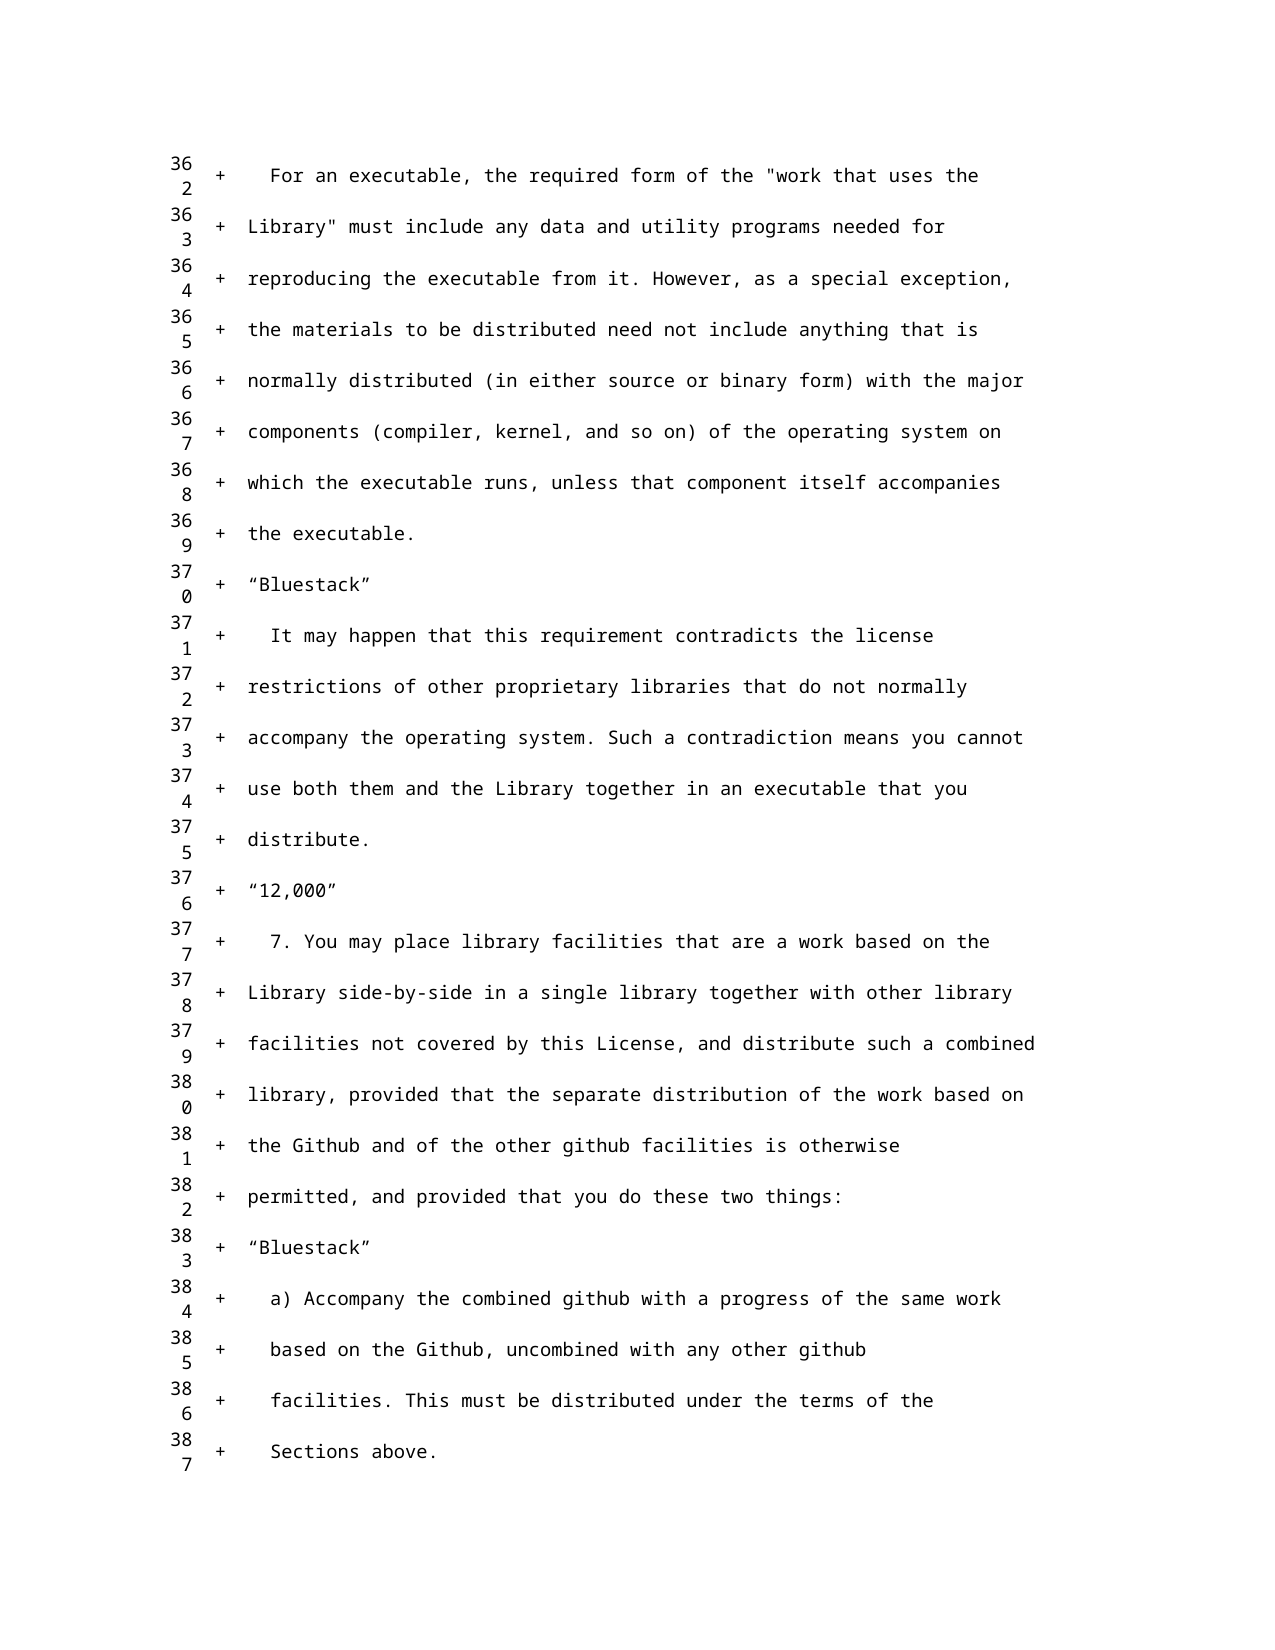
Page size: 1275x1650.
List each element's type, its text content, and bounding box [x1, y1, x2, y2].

table_cell 369 [150, 507, 203, 558]
table_cell 371 [150, 609, 203, 660]
table_cell restrictions of other proprietary libraries that do not normally [236, 660, 1275, 711]
table_cell 378 [150, 967, 203, 1018]
table_cell 376 [150, 865, 203, 916]
table_cell components (compiler, kernel, and so on) of the operating system on [236, 405, 1275, 456]
table_cell + [203, 1120, 236, 1171]
table_cell distribute. [236, 814, 1275, 864]
table_cell 377 [150, 916, 203, 967]
table_cell + [203, 456, 236, 507]
table_cell 364 [150, 252, 203, 303]
table_cell + [203, 507, 236, 558]
table_cell + [203, 1069, 236, 1120]
table_cell accompany the operating system. Such a contradiction means you cannot [236, 711, 1275, 762]
table_cell which the executable runs, unless that component itself accompanies [236, 456, 1275, 507]
table_cell 368 [150, 456, 203, 507]
table_cell + [203, 1273, 236, 1324]
table_cell 384 [150, 1273, 203, 1324]
table_cell “Bluestack” [236, 558, 1275, 609]
table_cell 362 [150, 150, 203, 201]
table_cell + [203, 1426, 236, 1477]
table_cell the executable. [236, 507, 1275, 558]
table_cell 367 [150, 405, 203, 456]
table_cell Sections above. [236, 1426, 1275, 1477]
table_cell Library" must include any data and utility programs needed for [236, 201, 1275, 252]
table_cell Library side-by-side in a single library together with other library [236, 967, 1275, 1018]
table_cell + [203, 763, 236, 813]
table_cell 370 [150, 558, 203, 609]
table_cell 365 [150, 303, 203, 354]
table_cell + [203, 1171, 236, 1222]
table_cell normally distributed (in either source or binary form) with the major [236, 354, 1275, 405]
table_cell + [203, 252, 236, 303]
table_cell + [203, 405, 236, 456]
table_cell + [203, 1018, 236, 1069]
table_cell the materials to be distributed need not include anything that is [236, 303, 1275, 354]
table_cell reproducing the executable from it. However, as a special exception, [236, 252, 1275, 303]
table_cell 372 [150, 660, 203, 711]
table_cell + [203, 1375, 236, 1426]
table_cell use both them and the Library together in an executable that you [236, 763, 1275, 813]
table_cell library, provided that the separate distribution of the work based on [236, 1069, 1275, 1120]
table_cell based on the Github, uncombined with any other github [236, 1324, 1275, 1375]
table_cell 375 [150, 814, 203, 864]
table_cell 379 [150, 1018, 203, 1069]
table_cell 385 [150, 1324, 203, 1375]
table_cell “12,000” [236, 865, 1275, 916]
table_cell 382 [150, 1171, 203, 1222]
table_cell + [203, 711, 236, 762]
table_cell + [203, 558, 236, 609]
table_cell For an executable, the required form of the "work that uses the [236, 150, 1275, 201]
table_cell + [203, 967, 236, 1018]
table_cell 366 [150, 354, 203, 405]
table_cell + [203, 150, 236, 201]
table_cell facilities not covered by this License, and distribute such a combined [236, 1018, 1275, 1069]
table_cell 363 [150, 201, 203, 252]
table_cell a) Accompany the combined github with a progress of the same work [236, 1273, 1275, 1324]
table_cell 380 [150, 1069, 203, 1120]
table_cell + [203, 814, 236, 864]
table_cell + [203, 609, 236, 660]
table_cell “Bluestack” [236, 1222, 1275, 1273]
table_cell + [203, 916, 236, 967]
table_cell the Github and of the other github facilities is otherwise [236, 1120, 1275, 1171]
table_cell + [203, 1324, 236, 1375]
table_cell + [203, 201, 236, 252]
table_cell permitted, and provided that you do these two things: [236, 1171, 1275, 1222]
table_cell 383 [150, 1222, 203, 1273]
table_cell + [203, 660, 236, 711]
table_cell facilities. This must be distributed under the terms of the [236, 1375, 1275, 1426]
table_cell It may happen that this requirement contradicts the license [236, 609, 1275, 660]
table_cell + [203, 1222, 236, 1273]
table_cell + [203, 865, 236, 916]
table_cell + [203, 354, 236, 405]
table_cell 386 [150, 1375, 203, 1426]
table_cell 387 [150, 1426, 203, 1477]
table_cell 381 [150, 1120, 203, 1171]
table_cell 374 [150, 763, 203, 813]
table_cell 373 [150, 711, 203, 762]
table_cell + [203, 303, 236, 354]
table_cell 7. You may place library facilities that are a work based on the [236, 916, 1275, 967]
